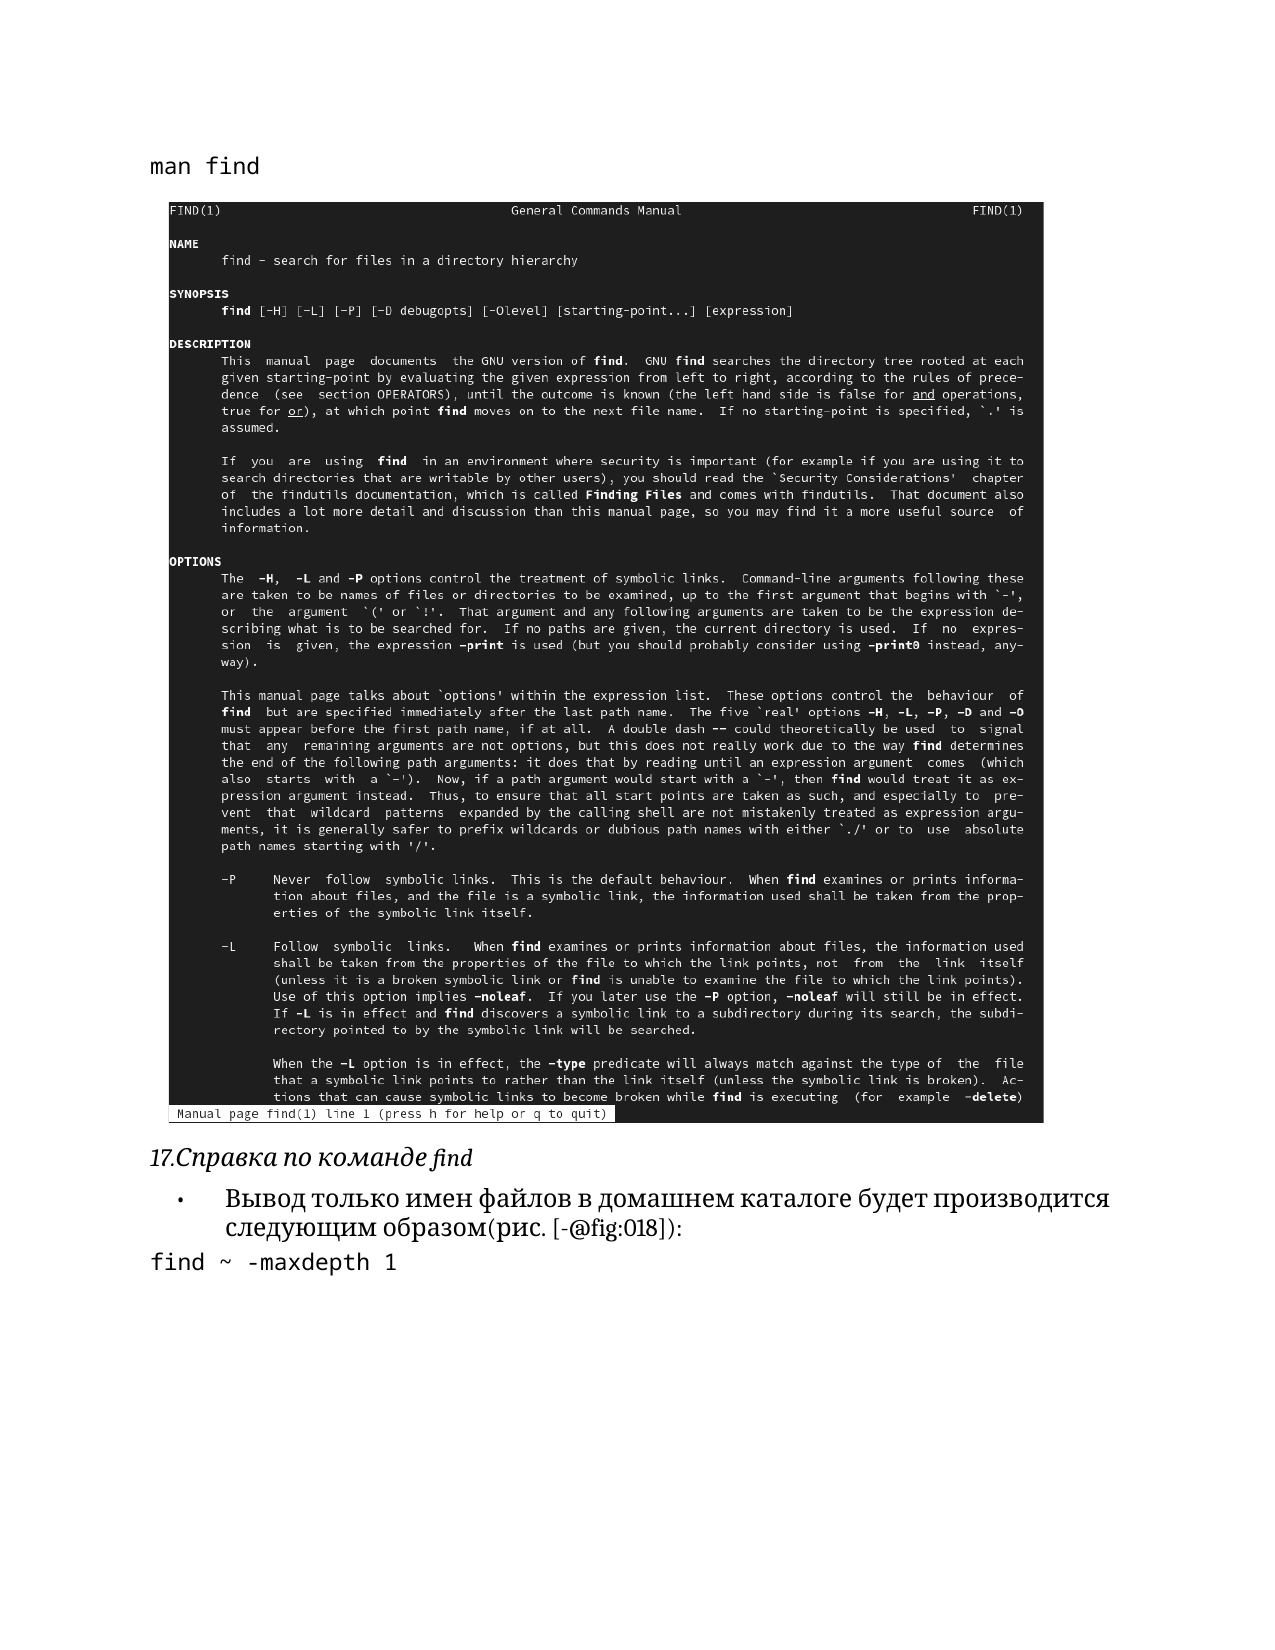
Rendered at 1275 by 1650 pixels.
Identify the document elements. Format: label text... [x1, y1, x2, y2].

list Вывод только имен файлов в домашнем каталоге будет производится следующим образом(рис. [-@fig:018]): [175, 1185, 1125, 1242]
text man find [150, 150, 1125, 181]
text 17.Справка по команде find [150, 1143, 1125, 1172]
picture [168, 202, 1044, 1123]
text find ~ -maxdepth 1 [150, 1246, 1125, 1277]
